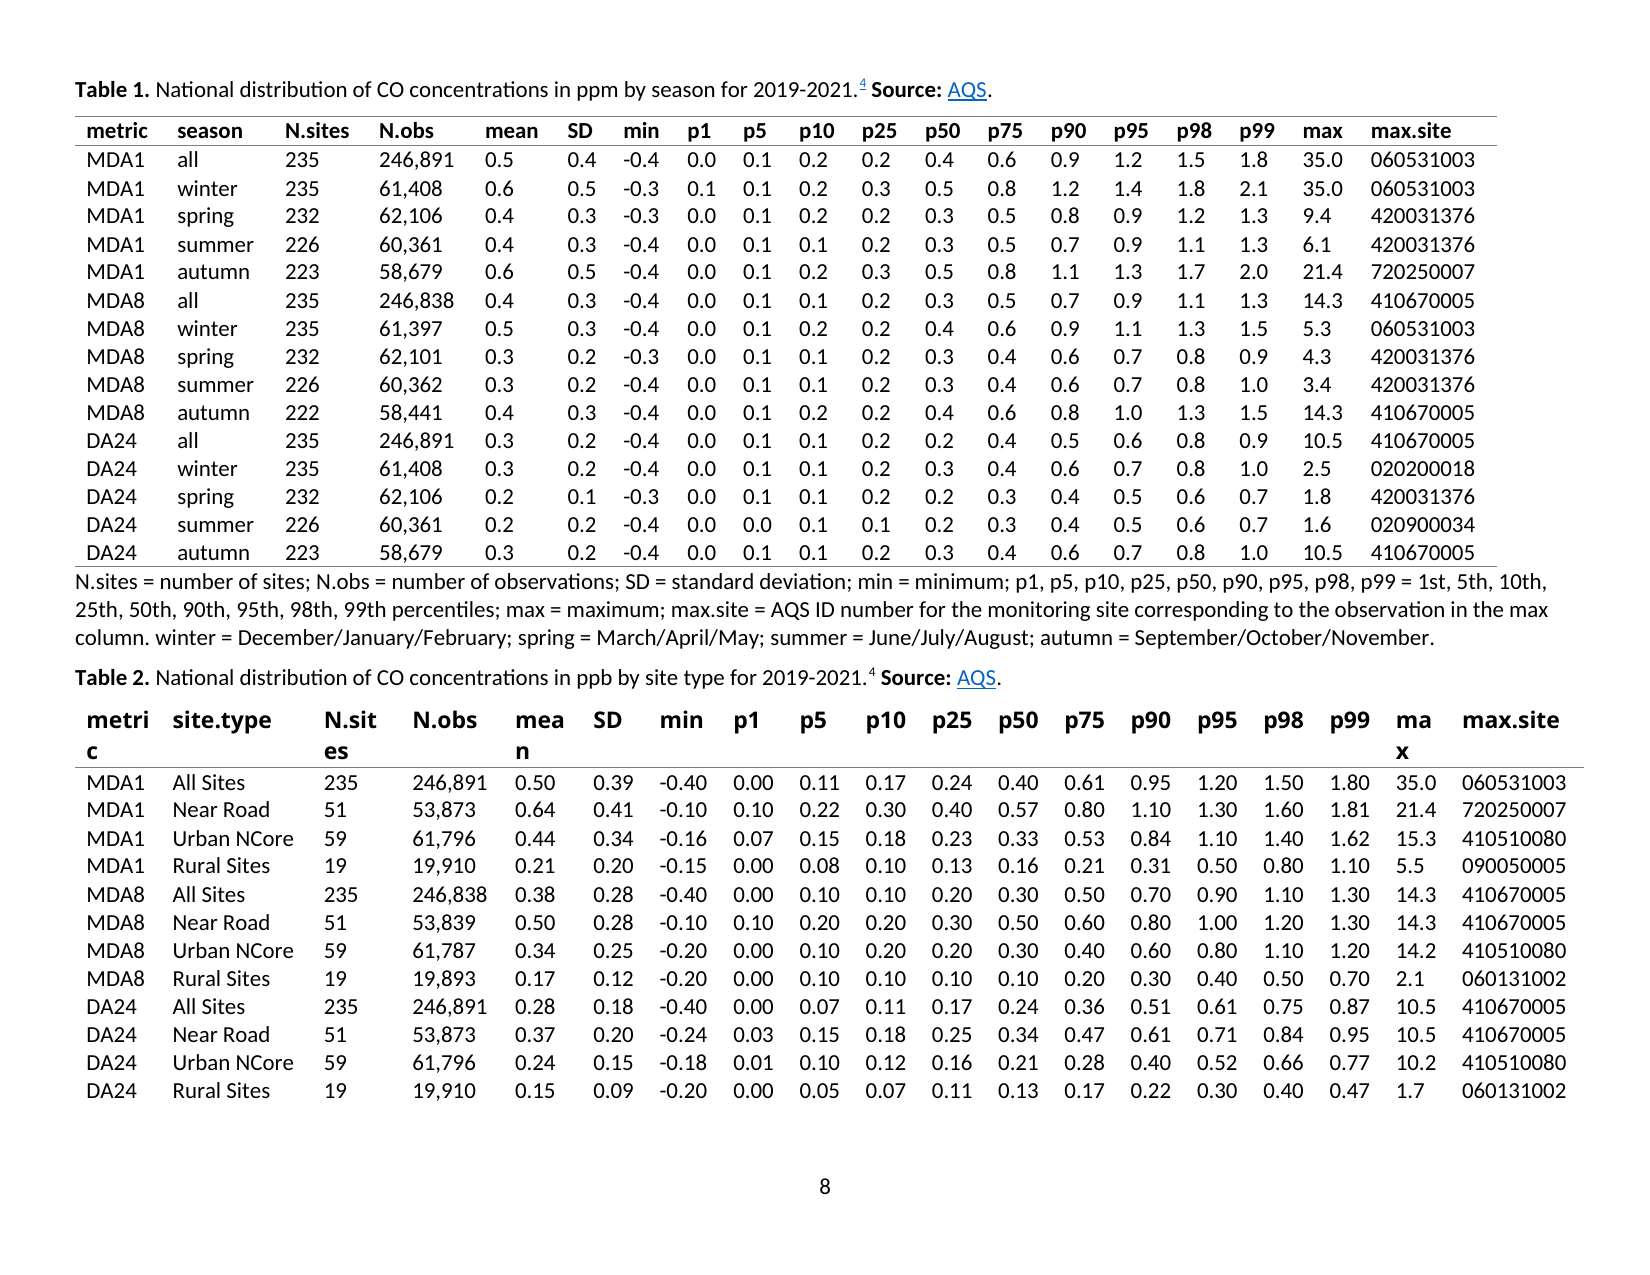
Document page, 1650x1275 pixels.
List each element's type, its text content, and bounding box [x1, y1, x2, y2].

table_cell 1.20 [1252, 908, 1318, 936]
table_cell 1.1 [1102, 314, 1165, 342]
table_cell 060531003 [1359, 314, 1497, 342]
table_cell 0.9 [1228, 426, 1291, 454]
table_cell 0.77 [1318, 1048, 1384, 1076]
table_cell 21.4 [1384, 796, 1451, 824]
table_header p1 [676, 117, 732, 144]
table_cell -0.15 [648, 852, 722, 880]
table_cell 0.2 [850, 286, 913, 314]
table_cell 0.17 [504, 964, 582, 992]
table_cell 1.80 [1318, 768, 1384, 796]
table_cell 14.3 [1291, 398, 1359, 426]
table_cell 0.1 [732, 286, 788, 314]
table_cell 0.80 [1186, 936, 1252, 964]
table_cell 0.47 [1318, 1076, 1384, 1104]
table_cell 0.1 [732, 314, 788, 342]
table_header p75 [1053, 704, 1119, 767]
table_cell 0.17 [1053, 1076, 1119, 1104]
table_cell 0.3 [850, 258, 913, 286]
table_cell 60,362 [368, 370, 473, 398]
table_cell 0.4 [914, 314, 976, 342]
table_cell winter [166, 314, 273, 342]
table_cell 0.8 [1165, 342, 1228, 370]
table_cell 0.24 [920, 768, 987, 796]
table_cell 090050005 [1451, 852, 1584, 880]
table_cell 060531003 [1451, 768, 1584, 796]
table_cell Near Road [161, 908, 312, 936]
table_cell 0.1 [732, 370, 788, 398]
table_cell MDA1 [75, 230, 166, 258]
table_header p1 [722, 704, 788, 767]
table_cell 0.31 [1119, 852, 1186, 880]
table_header max.site [1451, 704, 1584, 767]
table_cell 0.1 [788, 230, 850, 258]
table_cell Rural Sites [161, 1076, 312, 1104]
table_cell MDA8 [75, 314, 166, 342]
table_cell 0.08 [788, 852, 854, 880]
table_cell 0.2 [850, 202, 913, 230]
table_cell 0.1 [788, 538, 850, 566]
table_header max.site [1359, 117, 1497, 144]
table_cell 1.0 [1228, 370, 1291, 398]
table_cell MDA1 [75, 146, 166, 174]
table_cell 60,361 [368, 510, 473, 538]
table_header p25 [850, 117, 913, 144]
table_cell 0.44 [504, 824, 582, 852]
table_cell 0.0 [676, 258, 732, 286]
table_cell 0.5 [914, 174, 976, 202]
table_cell 0.8 [1165, 538, 1228, 566]
table_header p10 [788, 117, 850, 144]
table_cell 0.0 [676, 370, 732, 398]
table_cell 9.4 [1291, 202, 1359, 230]
table_cell 59 [312, 824, 401, 852]
table_cell DA24 [75, 1076, 161, 1104]
table_cell 1.10 [1186, 824, 1252, 852]
table_header min [648, 704, 722, 767]
table_cell 0.6 [474, 258, 556, 286]
table_cell Near Road [161, 1020, 312, 1048]
table_cell 0.5 [556, 258, 612, 286]
table_cell 420031376 [1359, 202, 1497, 230]
table_cell 0.5 [976, 202, 1039, 230]
table_cell Urban NCore [161, 936, 312, 964]
table_cell 0.8 [1165, 454, 1228, 482]
table_cell 0.24 [987, 992, 1053, 1020]
table_cell 35.0 [1291, 146, 1359, 174]
table_cell -0.4 [612, 286, 676, 314]
table_cell Urban NCore [161, 824, 312, 852]
table_cell 0.2 [556, 454, 612, 482]
table_cell 410670005 [1359, 538, 1497, 566]
table_cell 0.1 [732, 342, 788, 370]
table_cell 720250007 [1451, 796, 1584, 824]
table_cell 0.6 [474, 174, 556, 202]
table_cell 0.10 [788, 1048, 854, 1076]
table_cell 0.1 [732, 230, 788, 258]
table_cell 0.1 [788, 482, 850, 510]
table_cell 0.15 [504, 1076, 582, 1104]
table_cell 0.95 [1119, 768, 1186, 796]
table_cell 0.39 [582, 768, 648, 796]
table_cell 61,796 [401, 824, 503, 852]
table_header SD [556, 117, 612, 144]
table_cell 0.2 [850, 398, 913, 426]
table_cell 232 [274, 482, 368, 510]
table_cell 0.18 [854, 1020, 920, 1048]
table_cell 0.4 [976, 370, 1039, 398]
table_cell 0.50 [1252, 964, 1318, 992]
table_cell 0.75 [1252, 992, 1318, 1020]
table_cell 51 [312, 1020, 401, 1048]
table_cell 0.2 [850, 370, 913, 398]
table_cell 62,101 [368, 342, 473, 370]
table_cell 0.0 [676, 454, 732, 482]
table_cell 0.12 [854, 1048, 920, 1076]
table_cell 21.4 [1291, 258, 1359, 286]
table_cell 1.7 [1165, 258, 1228, 286]
table_cell 0.50 [1186, 852, 1252, 880]
table_cell 0.53 [1053, 824, 1119, 852]
table_cell spring [166, 482, 273, 510]
table_cell 1.5 [1228, 314, 1291, 342]
table_cell 0.07 [854, 1076, 920, 1104]
table_cell -0.40 [648, 880, 722, 908]
table_cell 235 [274, 146, 368, 174]
table_cell 020200018 [1359, 454, 1497, 482]
table_cell 0.05 [788, 1076, 854, 1104]
table_cell DA24 [75, 1048, 161, 1076]
table_cell 0.3 [474, 454, 556, 482]
table_cell MDA1 [75, 852, 161, 880]
table_cell 10.5 [1384, 1020, 1451, 1048]
table_header p10 [854, 704, 920, 767]
table_cell 0.40 [1252, 1076, 1318, 1104]
table_cell 53,873 [401, 796, 503, 824]
table_cell 53,873 [401, 1020, 503, 1048]
table_cell DA24 [75, 454, 166, 482]
table_cell autumn [166, 538, 273, 566]
table_cell 1.81 [1318, 796, 1384, 824]
table_cell 0.4 [976, 342, 1039, 370]
table_cell 0.2 [850, 146, 913, 174]
table_cell 0.25 [582, 936, 648, 964]
table_cell 0.0 [676, 426, 732, 454]
table_cell -0.20 [648, 936, 722, 964]
table_cell 0.3 [914, 202, 976, 230]
table_cell 0.6 [1039, 342, 1102, 370]
table_cell 0.4 [914, 398, 976, 426]
table_cell 0.40 [1053, 936, 1119, 964]
table_cell 0.30 [854, 796, 920, 824]
table_cell 0.6 [976, 314, 1039, 342]
table_cell 0.30 [1186, 1076, 1252, 1104]
table_cell 0.28 [582, 880, 648, 908]
table_cell -0.4 [612, 454, 676, 482]
table_cell -0.16 [648, 824, 722, 852]
table_cell 0.10 [920, 964, 987, 992]
table_cell 0.5 [1102, 510, 1165, 538]
table_cell 0.50 [1053, 880, 1119, 908]
table_cell DA24 [75, 510, 166, 538]
table_cell -0.20 [648, 1076, 722, 1104]
table_cell 410670005 [1451, 880, 1584, 908]
table_cell 3.4 [1291, 370, 1359, 398]
table_cell 0.16 [920, 1048, 987, 1076]
table_cell 0.34 [987, 1020, 1053, 1048]
table_cell 1.6 [1291, 510, 1359, 538]
table_cell 1.1 [1165, 286, 1228, 314]
table_cell 223 [274, 258, 368, 286]
table_cell 0.5 [474, 146, 556, 174]
table_cell 0.0 [732, 510, 788, 538]
table_cell 0.8 [1165, 426, 1228, 454]
table_cell 19 [312, 1076, 401, 1104]
table_cell Rural Sites [161, 852, 312, 880]
table_cell 59 [312, 936, 401, 964]
table_cell 0.2 [850, 538, 913, 566]
table_cell 1.10 [1252, 880, 1318, 908]
table_cell MDA8 [75, 286, 166, 314]
table_cell 0.2 [556, 538, 612, 566]
table_cell 10.2 [1384, 1048, 1451, 1076]
text Table 1. National distribution of CO concentrations in ppm by season for 2019-2021.4 Source: AQS. [75, 75, 1575, 103]
table_cell 0.6 [1102, 426, 1165, 454]
table_cell 222 [274, 398, 368, 426]
table_header mean [504, 704, 582, 767]
table_cell 0.57 [987, 796, 1053, 824]
table_header p99 [1318, 704, 1384, 767]
table_cell 0.2 [788, 314, 850, 342]
table_header site.type [161, 704, 312, 767]
table_cell 0.03 [722, 1020, 788, 1048]
table_cell 0.20 [920, 936, 987, 964]
table_cell 10.5 [1291, 426, 1359, 454]
table_cell 0.4 [976, 454, 1039, 482]
table_cell 0.21 [504, 852, 582, 880]
table_cell 61,787 [401, 936, 503, 964]
table_cell autumn [166, 258, 273, 286]
table_cell 0.7 [1102, 454, 1165, 482]
table_cell 2.1 [1384, 964, 1451, 992]
table_cell 0.95 [1318, 1020, 1384, 1048]
table_cell summer [166, 370, 273, 398]
table_cell all [166, 426, 273, 454]
table_header p5 [788, 704, 854, 767]
table_cell 0.11 [788, 768, 854, 796]
table_cell 0.28 [1053, 1048, 1119, 1076]
table_cell 0.1 [850, 510, 913, 538]
table_cell 0.30 [1119, 964, 1186, 992]
table_cell 420031376 [1359, 230, 1497, 258]
table_cell 0.13 [920, 852, 987, 880]
table_cell 0.9 [1228, 342, 1291, 370]
table_cell 0.2 [788, 398, 850, 426]
table_cell 0.3 [976, 482, 1039, 510]
text Table 2. National distribution of CO concentrations in ppb by site type for 2019-2021.4 Source: AQS. [75, 663, 1575, 692]
table_cell 720250007 [1359, 258, 1497, 286]
table_cell 0.70 [1318, 964, 1384, 992]
table_cell 19 [312, 964, 401, 992]
table_cell 0.00 [722, 880, 788, 908]
table_cell spring [166, 342, 273, 370]
table_cell 0.3 [474, 370, 556, 398]
table_cell 58,679 [368, 258, 473, 286]
table_cell 0.18 [854, 824, 920, 852]
table_cell 410510080 [1451, 1048, 1584, 1076]
table_cell 0.10 [854, 964, 920, 992]
table_cell 0.8 [1039, 398, 1102, 426]
table_cell 51 [312, 908, 401, 936]
table_cell 1.40 [1252, 824, 1318, 852]
table_cell 58,679 [368, 538, 473, 566]
table_cell 0.15 [788, 824, 854, 852]
table_cell 246,891 [368, 426, 473, 454]
table_cell 420031376 [1359, 342, 1497, 370]
table_cell -0.4 [612, 314, 676, 342]
table_cell 0.64 [504, 796, 582, 824]
table_cell 1.0 [1228, 454, 1291, 482]
table_header p25 [920, 704, 987, 767]
table_cell 0.11 [854, 992, 920, 1020]
table_header N.obs [401, 704, 503, 767]
table_cell 410510080 [1451, 936, 1584, 964]
table_cell 060131002 [1451, 1076, 1584, 1104]
table_cell 0.0 [676, 202, 732, 230]
table_cell 0.3 [850, 174, 913, 202]
table_cell 0.0 [676, 482, 732, 510]
table_cell -0.3 [612, 202, 676, 230]
table_cell 0.9 [1102, 230, 1165, 258]
table_cell 226 [274, 230, 368, 258]
table_cell 232 [274, 202, 368, 230]
table_cell 59 [312, 1048, 401, 1076]
table_cell 020900034 [1359, 510, 1497, 538]
table_cell -0.40 [648, 992, 722, 1020]
table_cell 0.4 [474, 286, 556, 314]
table_header metric [75, 117, 166, 144]
table_cell -0.18 [648, 1048, 722, 1076]
table_cell -0.4 [612, 398, 676, 426]
table_cell 0.70 [1119, 880, 1186, 908]
table_cell 61,408 [368, 454, 473, 482]
table_cell 0.7 [1228, 482, 1291, 510]
table_cell -0.10 [648, 908, 722, 936]
table_cell 0.3 [474, 538, 556, 566]
table_cell 1.0 [1102, 398, 1165, 426]
table_cell 0.00 [722, 768, 788, 796]
table_cell 235 [274, 286, 368, 314]
table_cell -0.3 [612, 342, 676, 370]
table_cell 14.2 [1384, 936, 1451, 964]
table_cell 0.07 [722, 824, 788, 852]
table_cell 1.0 [1228, 538, 1291, 566]
table_cell MDA8 [75, 398, 166, 426]
table_cell DA24 [75, 1020, 161, 1048]
table_cell 0.1 [732, 174, 788, 202]
table_cell 0.8 [976, 258, 1039, 286]
table_cell MDA1 [75, 202, 166, 230]
table_header p98 [1252, 704, 1318, 767]
table_cell 61,408 [368, 174, 473, 202]
table_cell 235 [312, 992, 401, 1020]
table_cell 0.0 [676, 286, 732, 314]
table_cell 0.4 [976, 538, 1039, 566]
table_cell 0.4 [474, 202, 556, 230]
table_header p90 [1039, 117, 1102, 144]
table_cell 0.80 [1053, 796, 1119, 824]
table_cell 0.1 [732, 454, 788, 482]
table_cell 1.8 [1228, 146, 1291, 174]
table_cell 0.6 [1039, 454, 1102, 482]
table_cell 410670005 [1451, 1020, 1584, 1048]
table_cell DA24 [75, 482, 166, 510]
table_cell -0.4 [612, 230, 676, 258]
table_cell 0.3 [474, 426, 556, 454]
table_cell 0.1 [788, 454, 850, 482]
table_cell 0.7 [1039, 230, 1102, 258]
table_cell 0.9 [1039, 146, 1102, 174]
table_cell -0.24 [648, 1020, 722, 1048]
table_cell 223 [274, 538, 368, 566]
table_header p75 [976, 117, 1039, 144]
table_cell MDA8 [75, 342, 166, 370]
table_cell 235 [274, 426, 368, 454]
table_cell 246,891 [368, 146, 473, 174]
table_cell 0.30 [987, 936, 1053, 964]
table_cell 0.23 [920, 824, 987, 852]
table_cell 1.1 [1165, 230, 1228, 258]
table_cell MDA1 [75, 768, 161, 796]
table_cell 0.1 [732, 482, 788, 510]
table_cell 2.1 [1228, 174, 1291, 202]
table_cell MDA8 [75, 936, 161, 964]
table_cell 1.62 [1318, 824, 1384, 852]
table_cell 246,838 [401, 880, 503, 908]
table_header N.obs [368, 117, 473, 144]
table_cell 0.87 [1318, 992, 1384, 1020]
table_cell MDA8 [75, 880, 161, 908]
table_cell 0.80 [1119, 908, 1186, 936]
table_cell 62,106 [368, 482, 473, 510]
table_cell 6.1 [1291, 230, 1359, 258]
table_cell 0.3 [914, 370, 976, 398]
table_cell 0.12 [582, 964, 648, 992]
table_cell 1.5 [1228, 398, 1291, 426]
table_header N.sites [312, 704, 401, 767]
table_cell 0.0 [676, 314, 732, 342]
table_cell 235 [274, 454, 368, 482]
table_cell -0.10 [648, 796, 722, 824]
table_cell 0.0 [676, 398, 732, 426]
table_cell 0.2 [850, 230, 913, 258]
table_cell MDA1 [75, 258, 166, 286]
table_cell 1.60 [1252, 796, 1318, 824]
table_header max [1384, 704, 1451, 767]
table_cell 0.5 [1102, 482, 1165, 510]
table_cell 0.21 [987, 1048, 1053, 1076]
table_cell 246,891 [401, 992, 503, 1020]
table_cell 0.2 [850, 314, 913, 342]
table_cell 0.00 [722, 992, 788, 1020]
table_cell 0.10 [987, 964, 1053, 992]
table_cell 0.6 [1165, 510, 1228, 538]
table_header p99 [1228, 117, 1291, 144]
table_cell -0.4 [612, 510, 676, 538]
table_header season [166, 117, 273, 144]
table_cell 10.5 [1384, 992, 1451, 1020]
table_cell -0.3 [612, 482, 676, 510]
table_cell 0.3 [914, 230, 976, 258]
table_cell 0.38 [504, 880, 582, 908]
table_cell 61,796 [401, 1048, 503, 1076]
table_cell 0.41 [582, 796, 648, 824]
table_cell 0.28 [582, 908, 648, 936]
table_cell 0.20 [788, 908, 854, 936]
table_cell -0.4 [612, 370, 676, 398]
table_cell 246,891 [401, 768, 503, 796]
table_cell 4.3 [1291, 342, 1359, 370]
table_cell 0.24 [504, 1048, 582, 1076]
table_cell All Sites [161, 992, 312, 1020]
table_cell 0.71 [1186, 1020, 1252, 1048]
table_cell 1.3 [1102, 258, 1165, 286]
table_cell 0.1 [676, 174, 732, 202]
table_cell 0.37 [504, 1020, 582, 1048]
table_cell 0.1 [732, 146, 788, 174]
table_cell 0.9 [1102, 286, 1165, 314]
table_cell 1.3 [1165, 398, 1228, 426]
table_cell 0.15 [582, 1048, 648, 1076]
table_cell 0.84 [1119, 824, 1186, 852]
table_cell 1.8 [1165, 174, 1228, 202]
table_cell 0.6 [1039, 370, 1102, 398]
table_cell 0.4 [1039, 510, 1102, 538]
table_cell 0.1 [732, 398, 788, 426]
table_cell 0.2 [914, 510, 976, 538]
table_header min [612, 117, 676, 144]
table_cell 0.20 [920, 880, 987, 908]
table_cell 420031376 [1359, 370, 1497, 398]
table_cell 0.7 [1102, 370, 1165, 398]
text N.sites = number of sites; N.obs = number of observations; SD = standard deviation; min = minimum; p1, p5, p10, p25, p50, p90, p95, p98, p99 = 1st, 5th, 10th, 25th, 50th, 90th, 95th, 98th, 99th percentiles; max = maximum; max.site = AQS ID number for the monitoring site corresponding to the observation in the max column. winter = December/January/February; spring = March/April/May; summer = June/July/August; autumn = September/October/November. [75, 567, 1575, 651]
table_cell -0.20 [648, 964, 722, 992]
table_cell 1.3 [1228, 202, 1291, 230]
table_header p50 [914, 117, 976, 144]
table_header p95 [1102, 117, 1165, 144]
table_cell -0.4 [612, 426, 676, 454]
table_cell 0.8 [1165, 370, 1228, 398]
table_cell 0.1 [788, 342, 850, 370]
table_cell 235 [312, 880, 401, 908]
table_cell 0.3 [914, 286, 976, 314]
table_cell 0.61 [1119, 1020, 1186, 1048]
table_cell winter [166, 454, 273, 482]
table_header p95 [1186, 704, 1252, 767]
table_cell 1.30 [1186, 796, 1252, 824]
table_cell 0.40 [1186, 964, 1252, 992]
table_cell 5.3 [1291, 314, 1359, 342]
table_cell autumn [166, 398, 273, 426]
table_cell 0.4 [1039, 482, 1102, 510]
table_cell 0.40 [1119, 1048, 1186, 1076]
table_cell 0.4 [976, 426, 1039, 454]
table_cell 0.15 [788, 1020, 854, 1048]
table_cell summer [166, 510, 273, 538]
table_cell 0.3 [556, 202, 612, 230]
table_cell 1.30 [1318, 908, 1384, 936]
table_cell 0.4 [474, 230, 556, 258]
table_cell 0.47 [1053, 1020, 1119, 1048]
table_header mean [474, 117, 556, 144]
table_cell 0.0 [676, 230, 732, 258]
table_cell 35.0 [1384, 768, 1451, 796]
table_cell 0.3 [556, 286, 612, 314]
table_cell MDA8 [75, 370, 166, 398]
table_cell MDA8 [75, 964, 161, 992]
table_cell MDA1 [75, 174, 166, 202]
table_cell 0.1 [788, 370, 850, 398]
table_cell 2.0 [1228, 258, 1291, 286]
table_cell 0.1 [732, 258, 788, 286]
table_cell 14.3 [1384, 880, 1451, 908]
table_cell 0.2 [474, 482, 556, 510]
table_cell 232 [274, 342, 368, 370]
table_cell 51 [312, 796, 401, 824]
table_cell 1.00 [1186, 908, 1252, 936]
table_cell 61,397 [368, 314, 473, 342]
table_cell 0.10 [854, 852, 920, 880]
table_cell 1.10 [1252, 936, 1318, 964]
table_cell 0.2 [474, 510, 556, 538]
table_cell 0.2 [850, 482, 913, 510]
table_cell 0.5 [556, 174, 612, 202]
table_cell 0.6 [976, 146, 1039, 174]
table_cell 0.18 [582, 992, 648, 1020]
table_cell 0.3 [914, 538, 976, 566]
table_cell -0.4 [612, 258, 676, 286]
table_cell 1.50 [1252, 768, 1318, 796]
table_cell 0.0 [676, 342, 732, 370]
table_cell Urban NCore [161, 1048, 312, 1076]
table_cell 0.28 [504, 992, 582, 1020]
table_cell 0.00 [722, 1076, 788, 1104]
table_cell 060531003 [1359, 174, 1497, 202]
table_cell 0.10 [722, 796, 788, 824]
table_cell 0.8 [976, 174, 1039, 202]
table_header p98 [1165, 117, 1228, 144]
table_cell 0.7 [1102, 342, 1165, 370]
table_cell 0.36 [1053, 992, 1119, 1020]
table_cell 0.33 [987, 824, 1053, 852]
table_cell 0.5 [914, 258, 976, 286]
table_cell 1.10 [1318, 852, 1384, 880]
table_cell 0.5 [976, 230, 1039, 258]
table_cell 0.61 [1186, 992, 1252, 1020]
table_cell DA24 [75, 992, 161, 1020]
table_cell 0.30 [987, 880, 1053, 908]
table_header p90 [1119, 704, 1186, 767]
table_cell 0.16 [987, 852, 1053, 880]
table_cell 0.5 [1039, 426, 1102, 454]
table_cell -0.3 [612, 174, 676, 202]
table_cell All Sites [161, 880, 312, 908]
table_cell 14.3 [1291, 286, 1359, 314]
table_cell 0.3 [474, 342, 556, 370]
table_cell 410670005 [1359, 426, 1497, 454]
table_cell 0.11 [920, 1076, 987, 1104]
table_cell 0.1 [732, 202, 788, 230]
table_cell 410670005 [1359, 398, 1497, 426]
table_cell 410670005 [1359, 286, 1497, 314]
table_cell 19,910 [401, 852, 503, 880]
table_cell 19 [312, 852, 401, 880]
table_cell 60,361 [368, 230, 473, 258]
table_cell 0.1 [732, 426, 788, 454]
table_header N.sites [274, 117, 368, 144]
table_cell 1.5 [1165, 146, 1228, 174]
table_header max [1291, 117, 1359, 144]
table_cell 0.1 [788, 286, 850, 314]
table_cell 0.5 [976, 286, 1039, 314]
table_cell -0.40 [648, 768, 722, 796]
table_cell 060131002 [1451, 964, 1584, 992]
table_cell 0.22 [1119, 1076, 1186, 1104]
table_cell 19,910 [401, 1076, 503, 1104]
table_cell 58,441 [368, 398, 473, 426]
table_cell 1.10 [1119, 796, 1186, 824]
table_cell all [166, 286, 273, 314]
table_cell 0.2 [850, 426, 913, 454]
table_cell 0.00 [722, 964, 788, 992]
table_cell 0.6 [1165, 482, 1228, 510]
table_cell 0.1 [732, 538, 788, 566]
table_cell 0.2 [556, 342, 612, 370]
table_cell 0.17 [854, 768, 920, 796]
table_cell 0.9 [1102, 202, 1165, 230]
table_cell 0.01 [722, 1048, 788, 1076]
table_cell 1.3 [1165, 314, 1228, 342]
table_cell 235 [274, 314, 368, 342]
table_cell 0.2 [788, 258, 850, 286]
table_cell 0.4 [556, 146, 612, 174]
table_cell 0.20 [1053, 964, 1119, 992]
table_cell 53,839 [401, 908, 503, 936]
table_cell 0.50 [987, 908, 1053, 936]
table_cell 0.84 [1252, 1020, 1318, 1048]
table_cell DA24 [75, 426, 166, 454]
table_cell 0.3 [914, 342, 976, 370]
table_cell 410510080 [1451, 824, 1584, 852]
table_cell 0.1 [788, 510, 850, 538]
table_cell 1.4 [1102, 174, 1165, 202]
table_cell 15.3 [1384, 824, 1451, 852]
table_cell 0.1 [556, 482, 612, 510]
table_cell 0.61 [1053, 768, 1119, 796]
table_cell 0.10 [788, 880, 854, 908]
table_cell 0.50 [504, 768, 582, 796]
table_cell 0.80 [1252, 852, 1318, 880]
table_cell 0.51 [1119, 992, 1186, 1020]
table_cell 0.34 [582, 824, 648, 852]
table_cell 0.07 [788, 992, 854, 1020]
table_cell 0.1 [788, 426, 850, 454]
table_header metric [75, 704, 161, 767]
table_cell 1.3 [1228, 230, 1291, 258]
table_cell 0.0 [676, 146, 732, 174]
table_cell 1.3 [1228, 286, 1291, 314]
table_cell 0.7 [1102, 538, 1165, 566]
table_cell 1.20 [1186, 768, 1252, 796]
table_cell 0.2 [556, 370, 612, 398]
table_cell MDA8 [75, 908, 161, 936]
table_cell 0.66 [1252, 1048, 1318, 1076]
table_cell 0.9 [1039, 314, 1102, 342]
table_cell 235 [312, 768, 401, 796]
table_header p5 [732, 117, 788, 144]
table_cell 0.10 [722, 908, 788, 936]
table_cell 0.7 [1039, 286, 1102, 314]
table_cell 0.25 [920, 1020, 987, 1048]
table_cell 0.10 [788, 936, 854, 964]
table_cell 410670005 [1451, 992, 1584, 1020]
table_cell 0.2 [914, 482, 976, 510]
table_cell winter [166, 174, 273, 202]
table_cell 0.2 [788, 202, 850, 230]
table_cell 0.6 [976, 398, 1039, 426]
table_cell 14.3 [1384, 908, 1451, 936]
table_cell 0.90 [1186, 880, 1252, 908]
table_cell 0.34 [504, 936, 582, 964]
table_cell 0.17 [920, 992, 987, 1020]
table_cell 0.2 [850, 342, 913, 370]
table_cell spring [166, 202, 273, 230]
table_cell 0.60 [1119, 936, 1186, 964]
table_cell DA24 [75, 538, 166, 566]
table_cell 0.2 [788, 174, 850, 202]
table_cell 0.3 [976, 510, 1039, 538]
table_cell 5.5 [1384, 852, 1451, 880]
table_cell 10.5 [1291, 538, 1359, 566]
table_cell 0.10 [788, 964, 854, 992]
table_cell 0.00 [722, 936, 788, 964]
table_cell 0.20 [582, 852, 648, 880]
table_cell 0.3 [556, 398, 612, 426]
table_cell 0.2 [556, 510, 612, 538]
table_cell 0.4 [914, 146, 976, 174]
table_cell 235 [274, 174, 368, 202]
table_cell 0.2 [788, 146, 850, 174]
table_cell 0.40 [920, 796, 987, 824]
table_cell 2.5 [1291, 454, 1359, 482]
table_cell 35.0 [1291, 174, 1359, 202]
table_cell 0.20 [582, 1020, 648, 1048]
table_cell MDA1 [75, 796, 161, 824]
table_cell 19,893 [401, 964, 503, 992]
table_cell 0.60 [1053, 908, 1119, 936]
table_cell 0.00 [722, 852, 788, 880]
table_cell 1.2 [1165, 202, 1228, 230]
table_cell 410670005 [1451, 908, 1584, 936]
table_cell 0.50 [504, 908, 582, 936]
table_cell 0.6 [1039, 538, 1102, 566]
table_cell 0.3 [556, 314, 612, 342]
table_cell 246,838 [368, 286, 473, 314]
table_cell 0.21 [1053, 852, 1119, 880]
table_cell 0.2 [850, 454, 913, 482]
table_cell -0.4 [612, 146, 676, 174]
table_cell 0.2 [556, 426, 612, 454]
table_cell 0.20 [854, 936, 920, 964]
table_cell 0.09 [582, 1076, 648, 1104]
table_cell 0.7 [1228, 510, 1291, 538]
table_cell 0.40 [987, 768, 1053, 796]
table_cell 0.0 [676, 510, 732, 538]
table_cell 0.0 [676, 538, 732, 566]
table_cell 226 [274, 370, 368, 398]
table_cell all [166, 146, 273, 174]
table_header p50 [987, 704, 1053, 767]
table_cell 0.20 [854, 908, 920, 936]
table_cell 1.8 [1291, 482, 1359, 510]
table_cell Near Road [161, 796, 312, 824]
table_cell 0.22 [788, 796, 854, 824]
table_cell 1.2 [1039, 174, 1102, 202]
table_cell 0.3 [914, 454, 976, 482]
table_cell 0.13 [987, 1076, 1053, 1104]
table_cell summer [166, 230, 273, 258]
table_cell 1.2 [1102, 146, 1165, 174]
table_header SD [582, 704, 648, 767]
table_cell 0.4 [474, 398, 556, 426]
table_cell 0.52 [1186, 1048, 1252, 1076]
table_cell 0.5 [474, 314, 556, 342]
table_cell 1.30 [1318, 880, 1384, 908]
table_cell 0.30 [920, 908, 987, 936]
table_cell 1.7 [1384, 1076, 1451, 1104]
table_cell Rural Sites [161, 964, 312, 992]
table_cell 1.20 [1318, 936, 1384, 964]
table_cell 62,106 [368, 202, 473, 230]
table_cell 1.1 [1039, 258, 1102, 286]
table_cell MDA1 [75, 824, 161, 852]
table_cell 420031376 [1359, 482, 1497, 510]
table_cell 0.8 [1039, 202, 1102, 230]
table_cell 0.2 [914, 426, 976, 454]
table_cell 226 [274, 510, 368, 538]
table_cell All Sites [161, 768, 312, 796]
table_cell 0.3 [556, 230, 612, 258]
table_cell 0.10 [854, 880, 920, 908]
table_cell 060531003 [1359, 146, 1497, 174]
table_cell -0.4 [612, 538, 676, 566]
